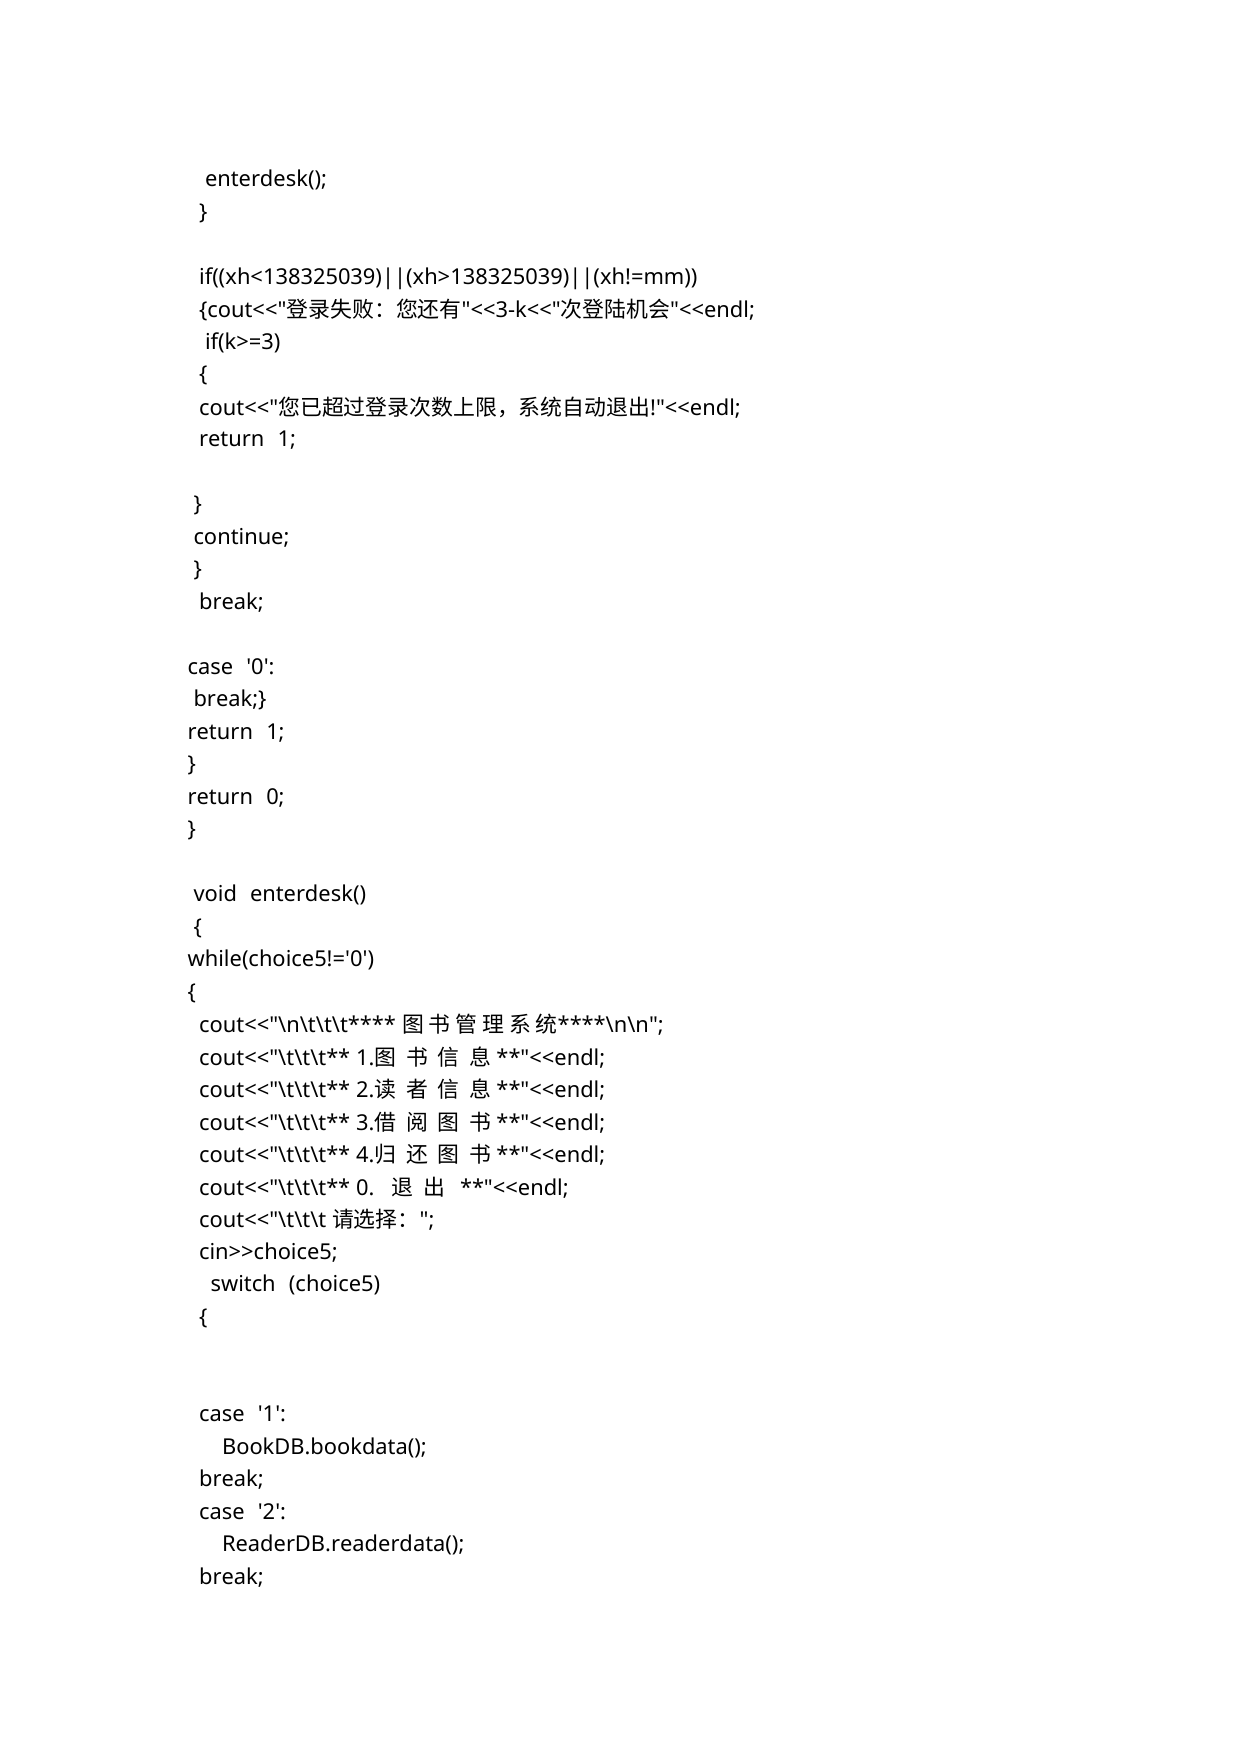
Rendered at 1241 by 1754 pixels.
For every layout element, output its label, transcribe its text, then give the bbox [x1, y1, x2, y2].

text cout<<"\t\t\t** 4.归 还 图 书 **"<<endl; [496, 1137, 1053, 1169]
text cout<<"您已超过登录次数上限，系统自动退出!"<<endl; [187, 389, 1053, 422]
text { [187, 909, 1053, 942]
text if((xh<138325039)||(xh>138325039)||(xh!=mm)) [187, 259, 1053, 292]
text case '0': [187, 649, 1053, 682]
text continue; [187, 519, 1053, 552]
text cout<<"\t\t\t** 1.图 书 信 息 **"<<endl; [187, 1039, 1053, 1072]
text } [187, 194, 1053, 227]
text break; [187, 1559, 1053, 1592]
text } [187, 747, 1053, 779]
text ReaderDB.readerdata(); [187, 1527, 1053, 1559]
text {cout<<"登录失败：您还有"<<3-k<<"次登陆机会"<<endl; [670, 292, 1053, 324]
text { [187, 357, 1053, 389]
text switch (choice5) [187, 1267, 1053, 1299]
text cout<<"\t\t\t** 2.读 者 信 息 **"<<endl; [496, 1072, 1053, 1104]
text break; [187, 584, 1053, 617]
text return 1; [187, 422, 1053, 454]
text } [187, 552, 1053, 584]
text while(choice5!='0') [187, 942, 1053, 974]
text break;} [187, 682, 1053, 714]
text cout<<"\t\t\t** 3.借 阅 图 书 **"<<endl; [187, 1104, 1053, 1137]
text case '1': [187, 1397, 1053, 1429]
text cout<<"\n\t\t\t**** 图 书 管 理 系 统****\n\n"; [557, 1007, 1053, 1039]
text { [187, 1299, 1053, 1332]
text } [187, 812, 1053, 844]
text break; [187, 1462, 1053, 1494]
text BookDB.bookdata(); [187, 1429, 1053, 1462]
text if(k>=3) [187, 324, 1053, 357]
text return 1; [187, 714, 1053, 747]
text enterdesk(); [187, 162, 1053, 194]
text cout<<"\t\t\t** 0. 退 出 **"<<endl; [187, 1169, 1053, 1202]
text void enterdesk() [187, 877, 1053, 909]
text return 0; [187, 779, 1053, 812]
text cin>>choice5; [187, 1234, 1053, 1267]
text case '2': [187, 1494, 1053, 1527]
text } [187, 487, 1053, 519]
text { [187, 974, 1053, 1007]
text cout<<"\t\t\t 请选择："; [419, 1202, 1053, 1234]
